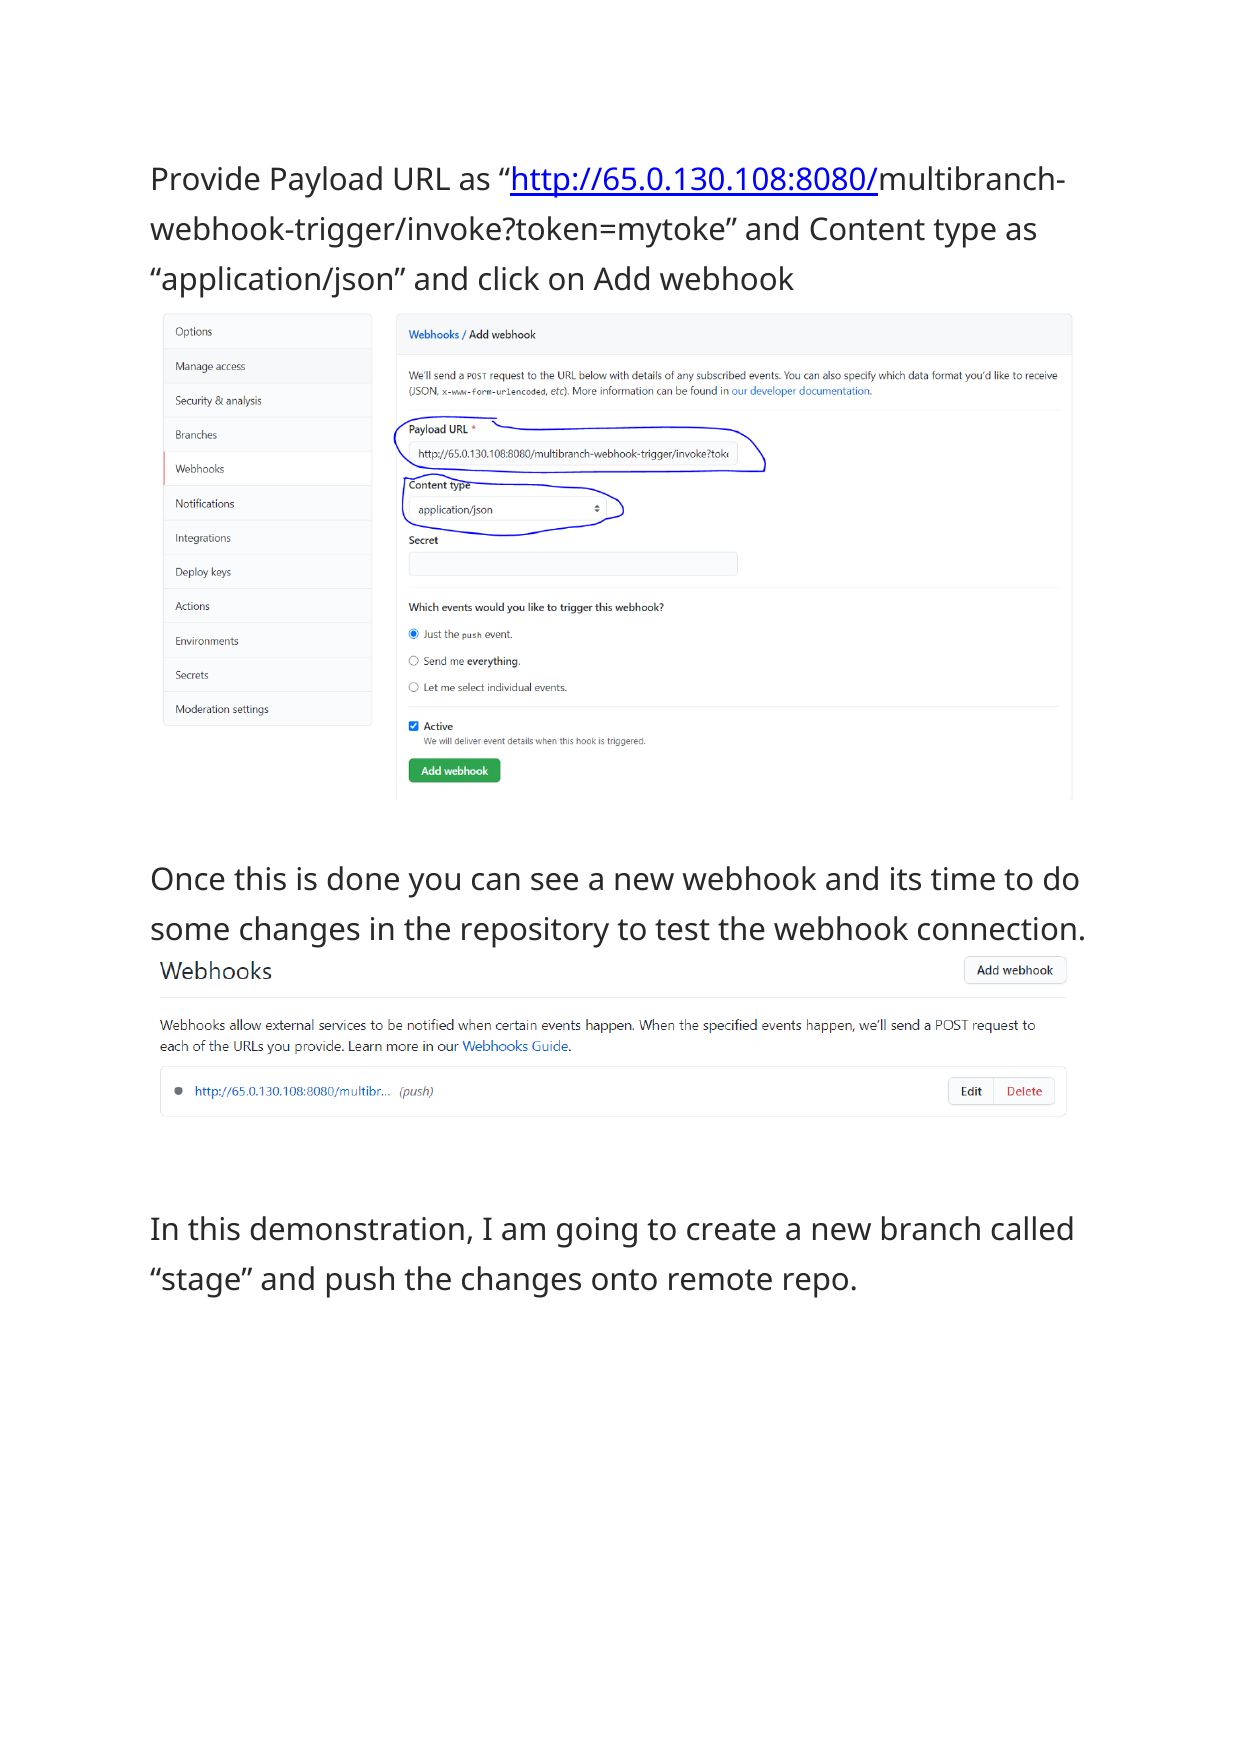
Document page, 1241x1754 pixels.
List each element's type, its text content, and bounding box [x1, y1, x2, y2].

picture [150, 300, 1091, 800]
picture [150, 949, 1091, 1150]
text Provide Payload URL as “http://65.0.130.108:8080/multibranch-webhook-trigger/invoke?token=mytoke” and Content type as “application/json” and click on Add webhook [150, 150, 1090, 300]
text In this demonstration, I am going to create a new branch called “stage” and push the changes onto remote repo. [150, 1199, 1090, 1299]
text Once this is done you can see a new webhook and its time to do some changes in the repository to test the webhook connection. [150, 850, 1090, 949]
